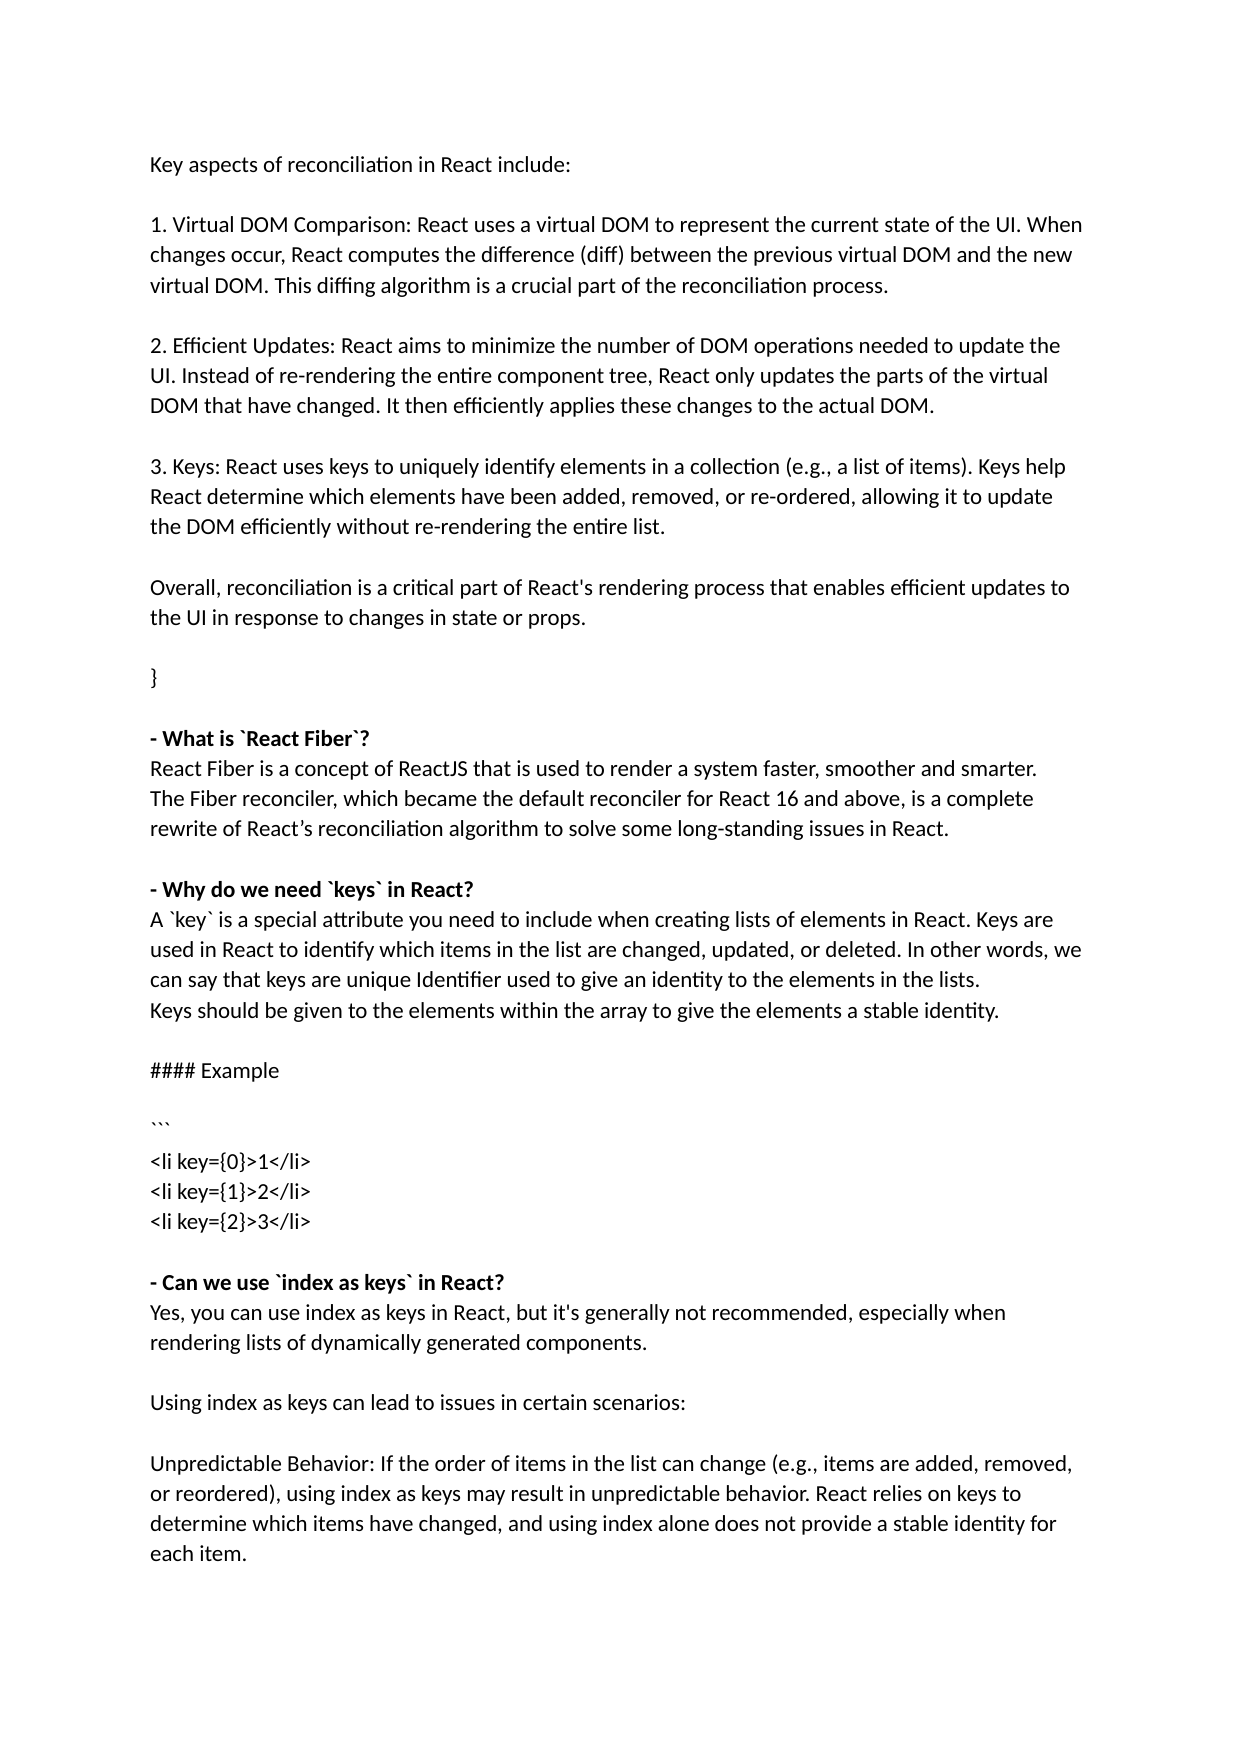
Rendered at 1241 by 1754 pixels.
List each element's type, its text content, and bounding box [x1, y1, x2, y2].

text <li key={1}>2</li> [150, 1177, 1090, 1205]
text Unpredictable Behavior: If the order of items in the list can change (e.g., items are added, removed, or reordered), using index as keys may result in unpredictable behavior. React relies on keys to determine which items have changed, and using index alone does not provide a stable identity for each item. [150, 1449, 1090, 1568]
text <li key={2}>3</li> [150, 1207, 1090, 1235]
text 1. Virtual DOM Comparison: React uses a virtual DOM to represent the current state of the UI. When changes occur, React computes the difference (diff) between the previous virtual DOM and the new virtual DOM. This diffing algorithm is a crucial part of the reconciliation process. [150, 210, 1090, 299]
text <li key={0}>1</li> [150, 1147, 1090, 1175]
text - Why do we need `keys` in React? [150, 875, 1090, 903]
text - Can we use `index as keys` in React? [150, 1268, 1090, 1296]
text Keys should be given to the elements within the array to give the elements a stable identity. [150, 996, 1090, 1024]
text Key aspects of reconciliation in React include: [150, 150, 1090, 178]
text Yes, you can use index as keys in React, but it's generally not recommended, especially when rendering lists of dynamically generated components. [150, 1298, 1090, 1356]
text } [150, 663, 1090, 692]
text The Fiber reconciler, which became the default reconciler for React 16 and above, is a complete rewrite of React’s reconciliation algorithm to solve some long-standing issues in React. [150, 784, 1090, 843]
text 3. Keys: React uses keys to uniquely identify elements in a collection (e.g., a list of items). Keys help React determine which elements have been added, removed, or re-ordered, allowing it to update the DOM efficiently without re-rendering the entire list. [150, 452, 1090, 541]
text 2. Efficient Updates: React aims to minimize the number of DOM operations needed to update the UI. Instead of re-rendering the entire component tree, React only updates the parts of the virtual DOM that have changed. It then efficiently applies these changes to the actual DOM. [150, 331, 1090, 420]
text A `key` is a special attribute you need to include when creating lists of elements in React. Keys are used in React to identify which items in the list are changed, updated, or deleted. In other words, we can say that keys are unique Identifier used to give an identity to the elements in the lists. [150, 905, 1090, 994]
text Overall, reconciliation is a critical part of React's rendering process that enables efficient updates to the UI in response to changes in state or props. [150, 573, 1090, 631]
text Using index as keys can lead to issues in certain scenarios: [150, 1388, 1090, 1417]
text ``` [150, 1117, 1090, 1145]
text - What is `React Fiber`? [150, 724, 1090, 752]
text React Fiber is a concept of ReactJS that is used to render a system faster, smoother and smarter. [150, 754, 1090, 782]
text #### Example [150, 1056, 1090, 1084]
